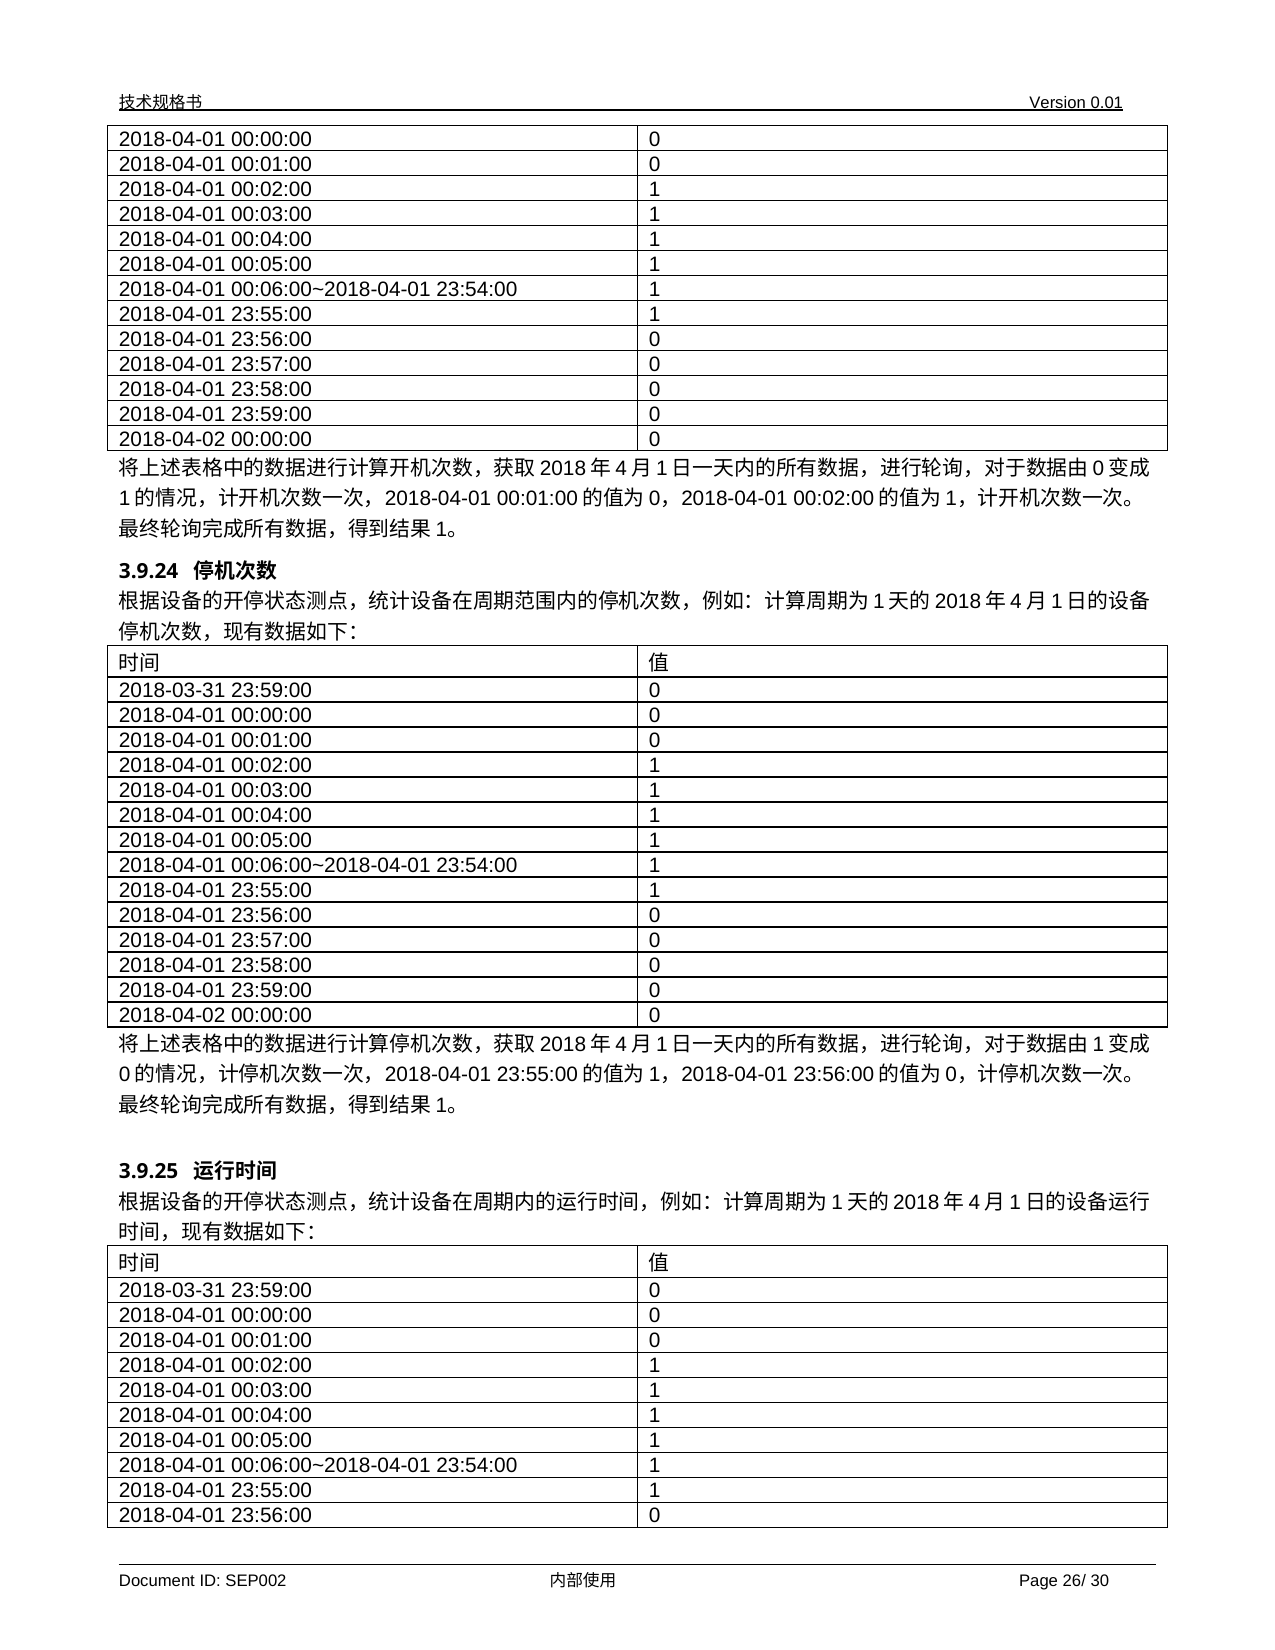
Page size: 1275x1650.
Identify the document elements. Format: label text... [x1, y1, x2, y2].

table_cell 0 [638, 1328, 1167, 1352]
table_cell 0 [638, 376, 1167, 400]
table_cell 2018-04-01 23:59:00 [108, 978, 637, 1001]
table_cell 1 [638, 1453, 1167, 1477]
table_cell 1 [638, 753, 1167, 776]
table_cell 2018-04-01 00:03:00 [108, 1378, 637, 1402]
table_cell 1 [638, 803, 1167, 826]
table_cell 2018-04-01 00:02:00 [108, 753, 637, 776]
text 根据设备的开停状态测点，统计设备在周期内的运行时间，例如：计算周期为1天的2018年4月1日的设备运行时间，现有数据如下： [119, 1185, 1156, 1245]
text 将上述表格中的数据进行计算开机次数，获取2018年4月1日一天内的所有数据，进行轮询，对于数据由0变成1的情况，计开机次数一次，2018-04-01 00:01:00的值为0，2018-04-01 00:02:00的值为1，计开机次数一次。最终轮询完成所有数据，得到结果1。 [119, 451, 1156, 542]
table_cell 2018-04-01 00:05:00 [108, 828, 637, 851]
table_cell 1 [638, 176, 1167, 200]
table_cell 0 [638, 426, 1167, 450]
table_cell 2018-04-01 00:00:00 [108, 1303, 637, 1327]
table_cell 1 [638, 878, 1167, 901]
table_cell 2018-04-01 00:01:00 [108, 151, 637, 175]
table_cell 2018-04-01 23:55:00 [108, 878, 637, 901]
table_cell 1 [638, 251, 1167, 275]
table_cell 1 [638, 1428, 1167, 1452]
table_cell 1 [638, 201, 1167, 225]
table_cell 2018-04-01 00:04:00 [108, 1403, 637, 1427]
table_cell 1 [638, 828, 1167, 851]
table_cell 0 [638, 1303, 1167, 1327]
table_cell 1 [638, 276, 1167, 300]
table_cell 2018-04-02 00:00:00 [108, 426, 637, 450]
table_cell 0 [638, 1503, 1167, 1527]
table_cell 1 [638, 301, 1167, 325]
table_cell 0 [638, 1278, 1167, 1302]
table_cell 2018-04-01 00:02:00 [108, 1353, 637, 1377]
table_cell 2018-04-01 00:05:00 [108, 1428, 637, 1452]
table_cell 0 [638, 1003, 1167, 1026]
table_cell 0 [638, 326, 1167, 350]
table_cell 1 [638, 1478, 1167, 1502]
table_cell 0 [638, 928, 1167, 951]
subtitle 停机次数 [119, 554, 1156, 585]
table_cell 2018-03-31 23:59:00 [108, 678, 637, 701]
table_cell 2018-04-01 00:01:00 [108, 1328, 637, 1352]
table_cell 0 [638, 978, 1167, 1001]
table_cell 2018-04-01 00:02:00 [108, 176, 637, 200]
table_cell 2018-04-01 23:55:00 [108, 1478, 637, 1502]
table_cell 1 [638, 1353, 1167, 1377]
table_header 值 [638, 1246, 1167, 1277]
table_cell 0 [638, 151, 1167, 175]
table_cell 2018-04-01 23:57:00 [108, 351, 637, 375]
table_cell 2018-04-01 23:55:00 [108, 301, 637, 325]
table_cell 1 [638, 853, 1167, 876]
table_header 时间 [108, 1246, 637, 1277]
table_cell 2018-04-01 00:06:00~2018-04-01 23:54:00 [108, 853, 637, 876]
table_cell 2018-04-01 00:03:00 [108, 778, 637, 801]
text 将上述表格中的数据进行计算停机次数，获取2018年4月1日一天内的所有数据，进行轮询，对于数据由1变成0的情况，计停机次数一次，2018-04-01 23:55:00的值为1，2018-04-01 23:56:00的值为0，计停机次数一次。最终轮询完成所有数据，得到结果1。 [119, 1028, 1156, 1118]
table_cell 2018-04-01 00:06:00~2018-04-01 23:54:00 [108, 276, 637, 300]
table_cell 0 [638, 351, 1167, 375]
table_cell 0 [638, 401, 1167, 425]
table_cell 1 [638, 778, 1167, 801]
table_cell 2018-04-01 23:58:00 [108, 376, 637, 400]
table_cell 2018-04-02 00:00:00 [108, 1003, 637, 1026]
table_cell 0 [638, 678, 1167, 701]
table_cell 2018-04-01 23:56:00 [108, 903, 637, 926]
table_cell 2018-04-01 00:04:00 [108, 803, 637, 826]
table_cell 2018-04-01 23:58:00 [108, 953, 637, 976]
table_cell 2018-04-01 00:00:00 [108, 126, 637, 150]
table_cell 2018-04-01 23:56:00 [108, 326, 637, 350]
table_cell 2018-04-01 23:57:00 [108, 928, 637, 951]
table_cell 0 [638, 953, 1167, 976]
table_cell 0 [638, 126, 1167, 150]
table_cell 2018-04-01 00:06:00~2018-04-01 23:54:00 [108, 1453, 637, 1477]
table_cell 0 [638, 728, 1167, 751]
table_cell 2018-04-01 00:05:00 [108, 251, 637, 275]
table_cell 2018-04-01 00:00:00 [108, 703, 637, 726]
table_cell 0 [638, 703, 1167, 726]
table_cell 1 [638, 1378, 1167, 1402]
table_cell 2018-04-01 00:03:00 [108, 201, 637, 225]
table_cell 2018-04-01 00:01:00 [108, 728, 637, 751]
table_cell 2018-03-31 23:59:00 [108, 1278, 637, 1302]
table_cell 2018-04-01 23:56:00 [108, 1503, 637, 1527]
table_cell 1 [638, 1403, 1167, 1427]
table_cell 0 [638, 903, 1167, 926]
subtitle 运行时间 [119, 1154, 1156, 1185]
table_cell 1 [638, 226, 1167, 250]
table_cell 2018-04-01 00:04:00 [108, 226, 637, 250]
table_header 值 [638, 646, 1167, 676]
table_header 时间 [108, 646, 637, 676]
text 根据设备的开停状态测点，统计设备在周期范围内的停机次数，例如：计算周期为1天的2018年4月1日的设备停机次数，现有数据如下： [119, 585, 1156, 645]
table_cell 2018-04-01 23:59:00 [108, 401, 637, 425]
